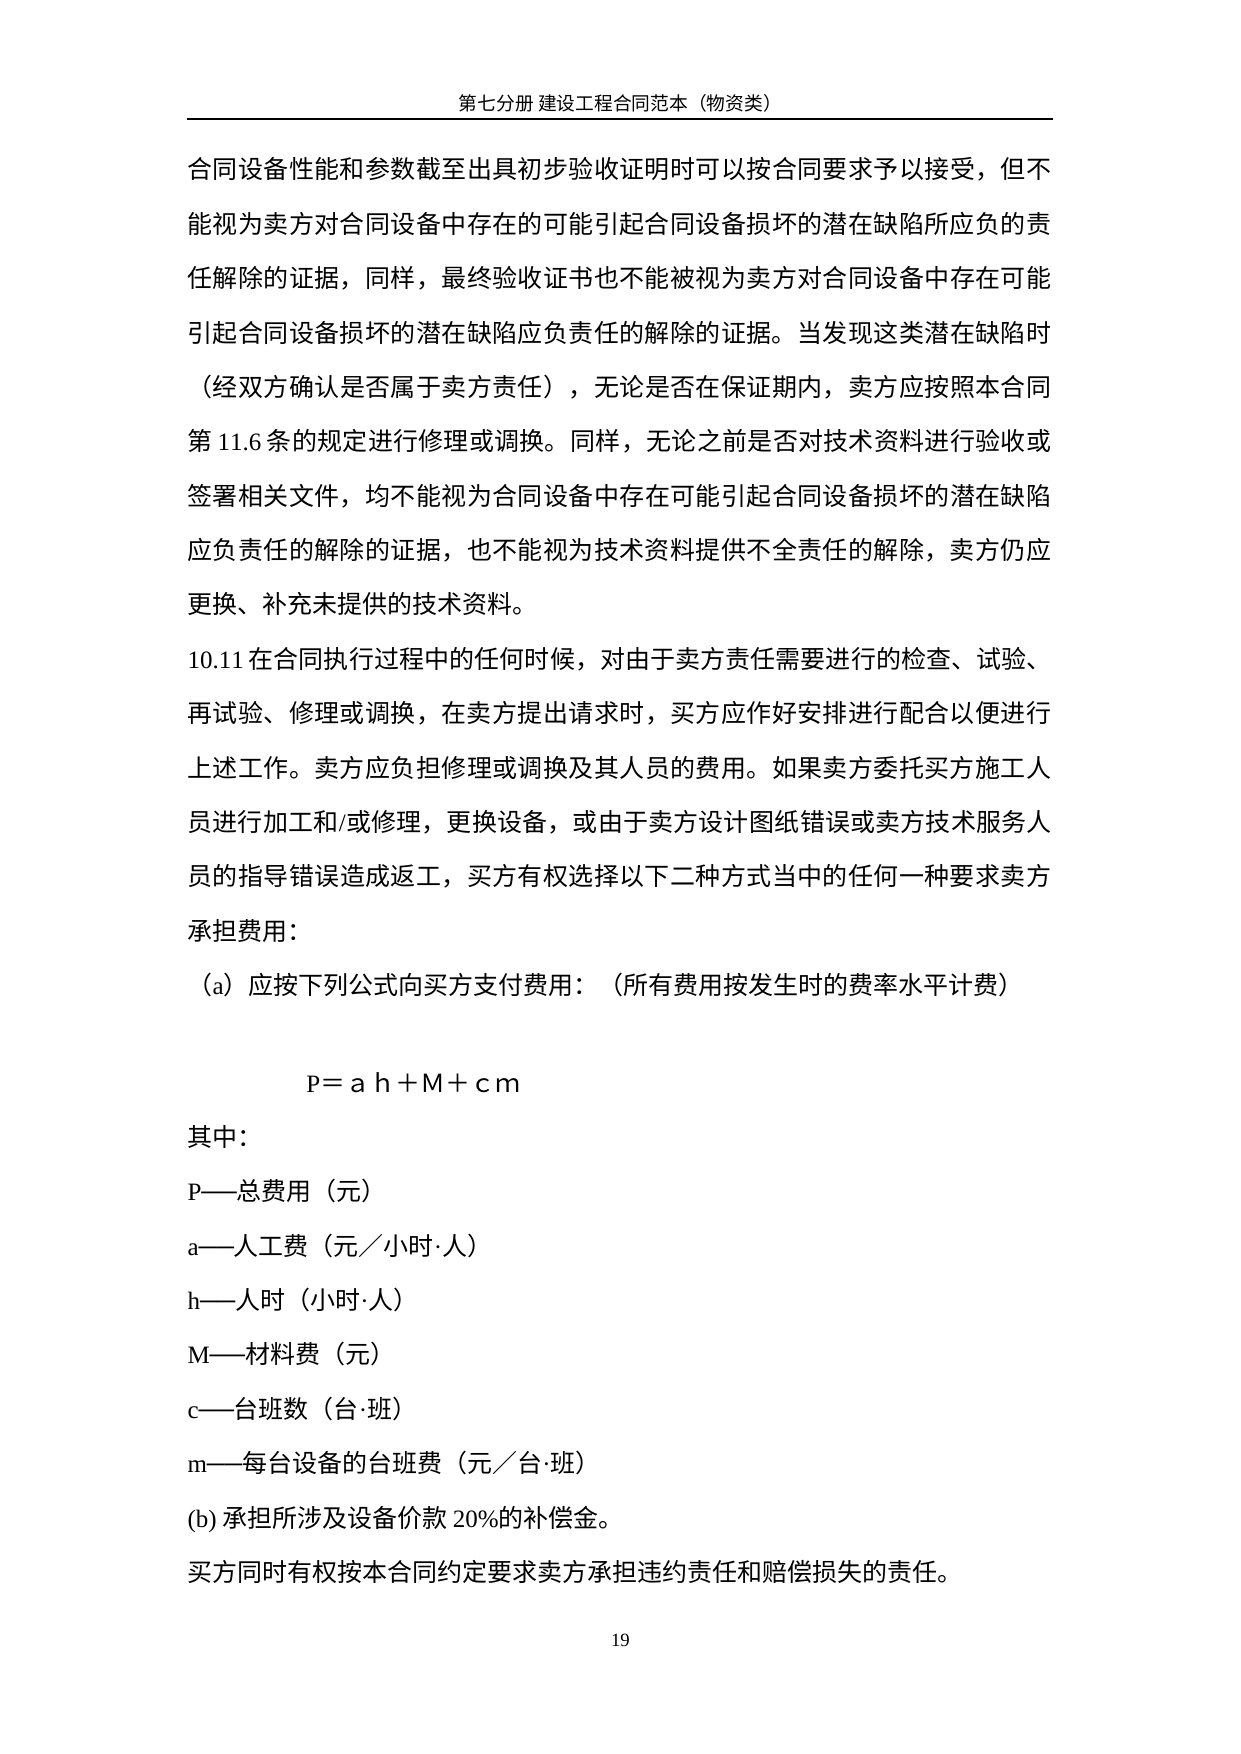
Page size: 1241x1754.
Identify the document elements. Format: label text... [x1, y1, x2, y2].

text （a）应按下列公式向买方支付费用：（所有费用按发生时的费率水平计费） [187, 966, 1053, 1002]
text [187, 150, 1053, 621]
text P＝ａｈ＋Ｍ＋ｃｍ [187, 1063, 1053, 1099]
text c──台班数（台·班） [187, 1389, 1053, 1426]
text a──人工费（元／小时·人） [187, 1226, 1053, 1262]
text M──材料费（元） [187, 1335, 1053, 1371]
text P──总费用（元） [187, 1172, 1053, 1208]
text 10.11在合同执行过程中的任何时候，对由于卖方责任需要进行的检查、试验、再试验、修理或调换，在卖方提出请求时，买方应作好安排进行配合以便进行上述工作。卖方应负担修理或调换及其人员的费用。如果卖方委托买方施工人员进行加工和/或修理，更换设备，或由于卖方设计图纸错误或卖方技术服务人员的指导错误造成返工，买方有权选择以下二种方式当中的任何一种要求卖方承担费用： [187, 639, 1053, 947]
text h──人时（小时·人） [187, 1281, 1053, 1317]
text m──每台设备的台班费（元／台·班） [187, 1444, 1053, 1480]
text 买方同时有权按本合同约定要求卖方承担违约责任和赔偿损失的责任。 [187, 1552, 1053, 1589]
text (b) 承担所涉及设备价款20%的补偿金。 [187, 1498, 1053, 1534]
text 其中： [187, 1117, 1053, 1154]
